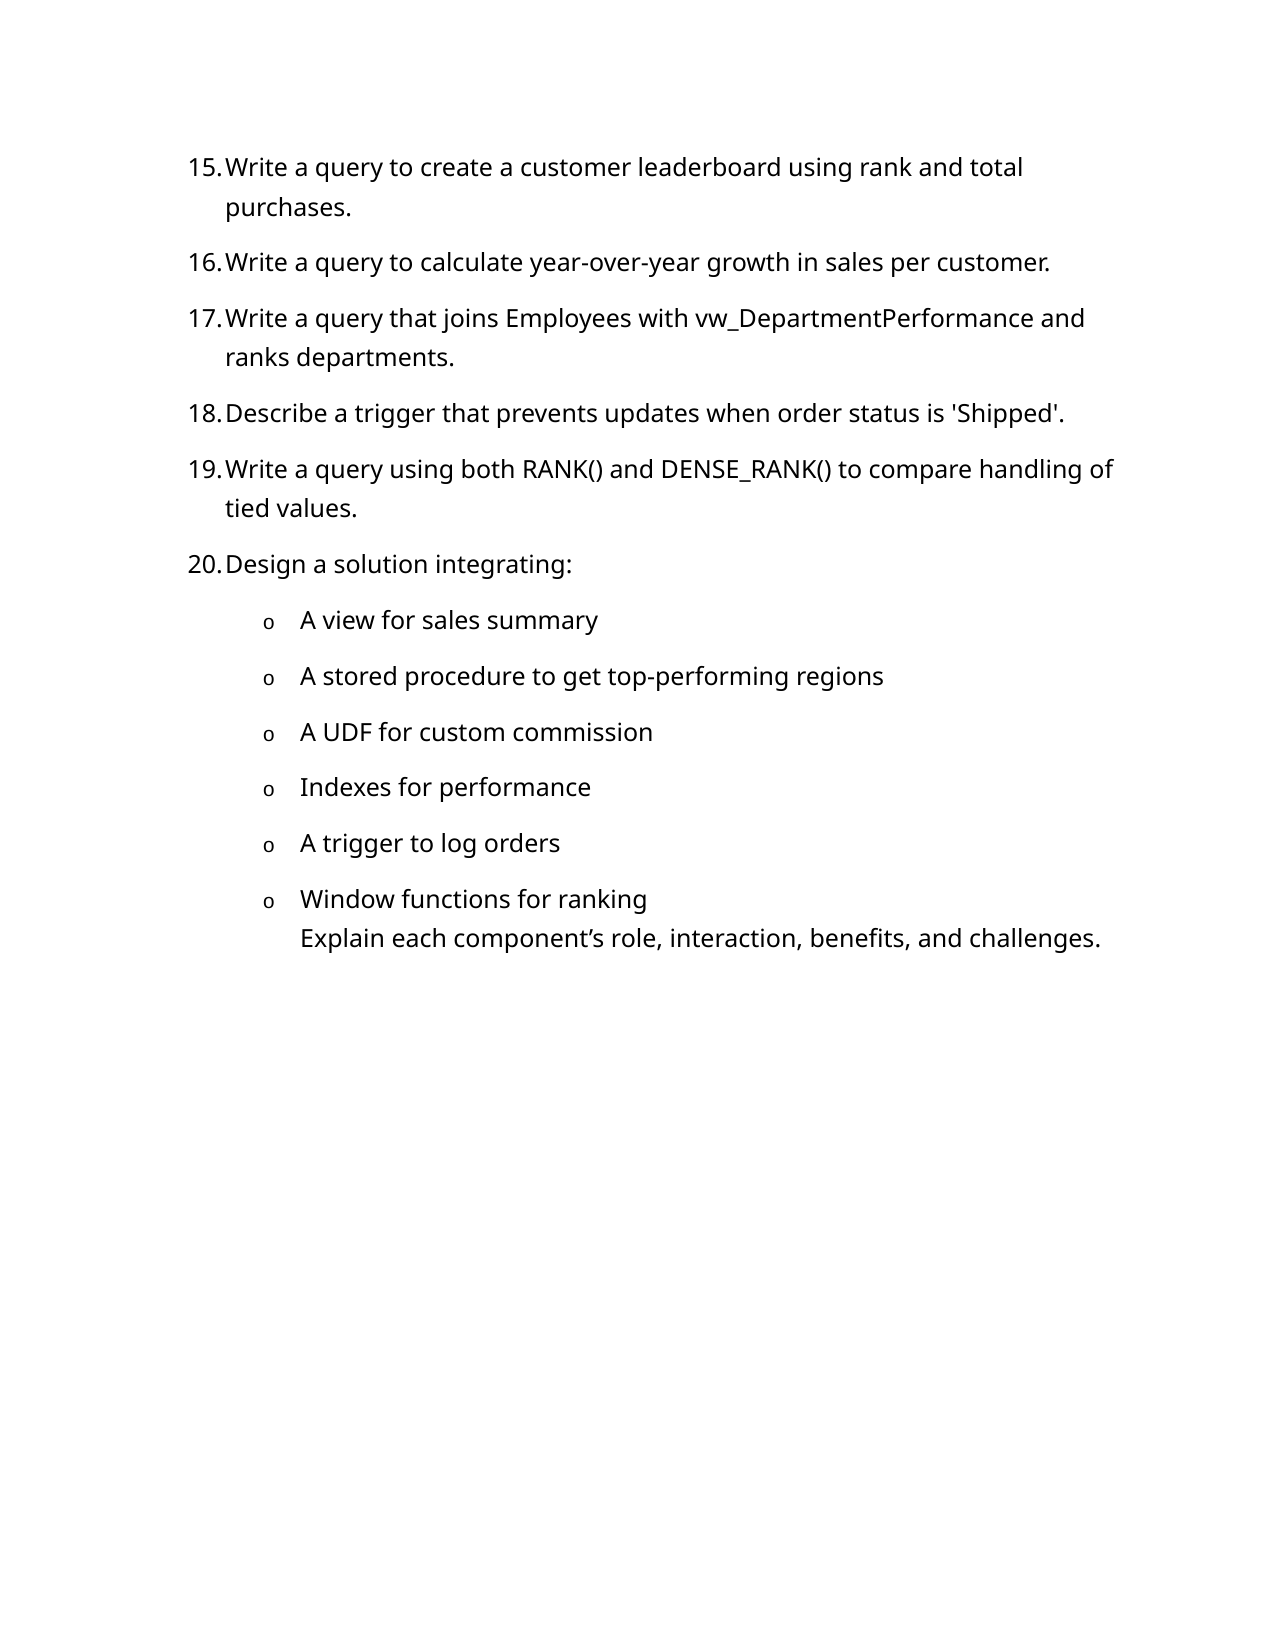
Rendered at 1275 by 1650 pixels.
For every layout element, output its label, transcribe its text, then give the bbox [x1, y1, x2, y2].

list A view for sales summary [262, 602, 1125, 637]
list Write a query using both RANK() and DENSE_RANK() to compare handling of tied values. [187, 452, 1125, 525]
list Indexes for performance [262, 770, 1125, 804]
list Write a query to create a customer leaderboard using rank and total purchases. [187, 150, 1125, 223]
list Write a query to calculate year-over-year growth in sales per customer. [187, 245, 1125, 279]
list Describe a trigger that prevents updates when order status is 'Shipped'. [187, 396, 1125, 430]
list Window functions for ranking Explain each component’s role, interaction, benefits, and challenges. [262, 882, 1125, 955]
list Write a query that joins Employees with vw_DepartmentPerformance and ranks departments. [187, 301, 1125, 374]
list A trigger to log orders [262, 826, 1125, 860]
list A UDF for custom commission [262, 714, 1125, 748]
list Design a solution integrating: [187, 547, 1125, 581]
list A stored procedure to get top-performing regions [262, 658, 1125, 692]
